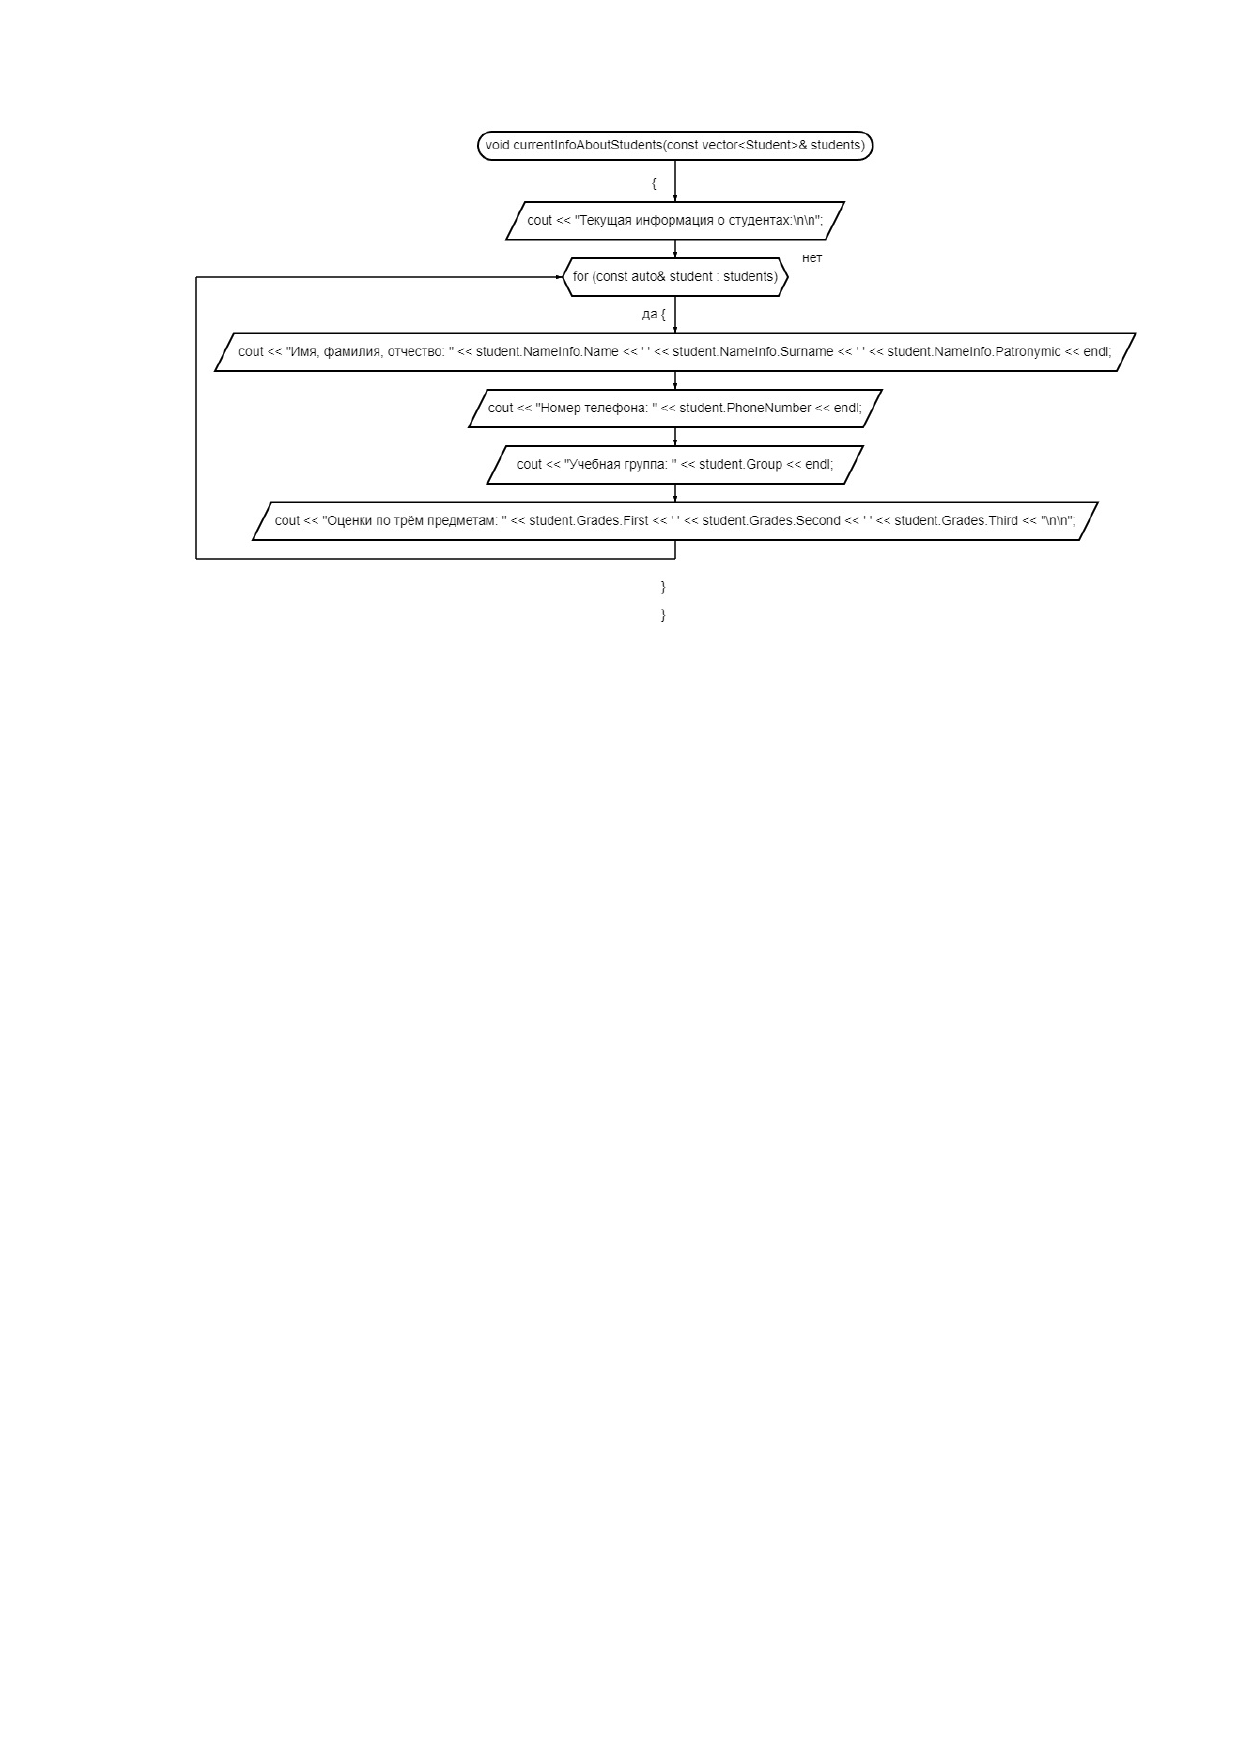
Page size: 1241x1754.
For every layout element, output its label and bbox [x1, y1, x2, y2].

picture [177, 118, 1152, 640]
